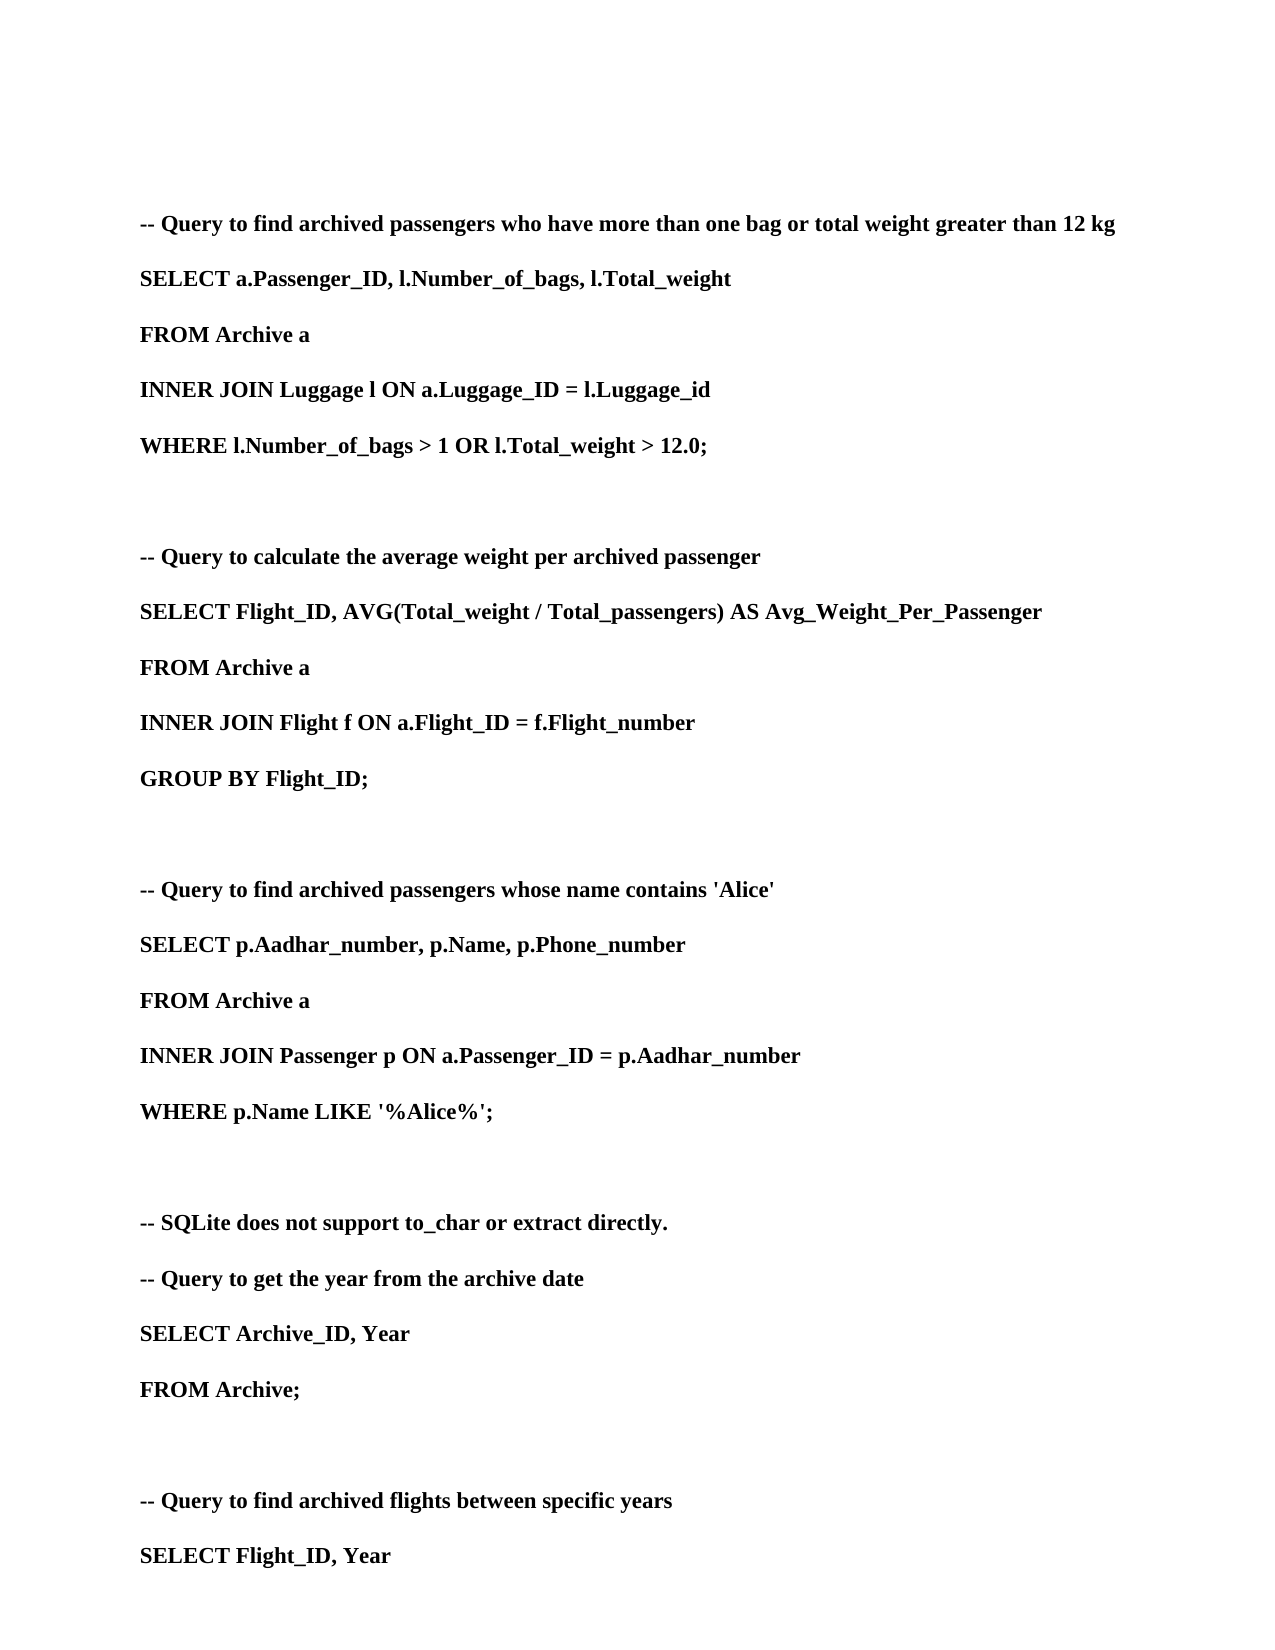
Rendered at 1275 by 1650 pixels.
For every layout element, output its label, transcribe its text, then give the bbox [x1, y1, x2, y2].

text SELECT Flight_ID, AVG(Total_weight / Total_passengers) AS Avg_Weight_Per_Passenger [139, 598, 1200, 625]
text -- Query to get the year from the archive date [139, 1264, 1200, 1291]
text -- SQLite does not support to_char or extract directly. [139, 1209, 1200, 1235]
text FROM Archive a [139, 654, 1200, 680]
text FROM Archive a [139, 987, 1200, 1013]
text WHERE p.Name LIKE '%Alice%'; [139, 1098, 1200, 1124]
text SELECT a.Passenger_ID, l.Number_of_bags, l.Total_weight [139, 265, 1200, 292]
text -- Query to find archived passengers who have more than one bag or total weight greater than 12 kg [139, 210, 1200, 236]
text -- Query to find archived flights between specific years [139, 1487, 1200, 1513]
text -- Query to find archived passengers whose name contains 'Alice' [139, 876, 1200, 902]
text INNER JOIN Passenger p ON a.Passenger_ID = p.Aadhar_number [139, 1042, 1200, 1069]
text WHERE l.Number_of_bags > 1 OR l.Total_weight > 12.0; [139, 432, 1200, 458]
text INNER JOIN Luggage l ON a.Luggage_ID = l.Luggage_id [139, 376, 1200, 403]
text SELECT Flight_ID, Year [139, 1542, 1200, 1568]
text SELECT Archive_ID, Year [139, 1320, 1200, 1346]
text FROM Archive a [139, 321, 1200, 347]
text GROUP BY Flight_ID; [139, 765, 1200, 791]
text INNER JOIN Flight f ON a.Flight_ID = f.Flight_number [139, 709, 1200, 736]
text FROM Archive; [139, 1376, 1200, 1402]
text -- Query to calculate the average weight per archived passenger [139, 543, 1200, 569]
text SELECT p.Aadhar_number, p.Name, p.Phone_number [139, 931, 1200, 958]
